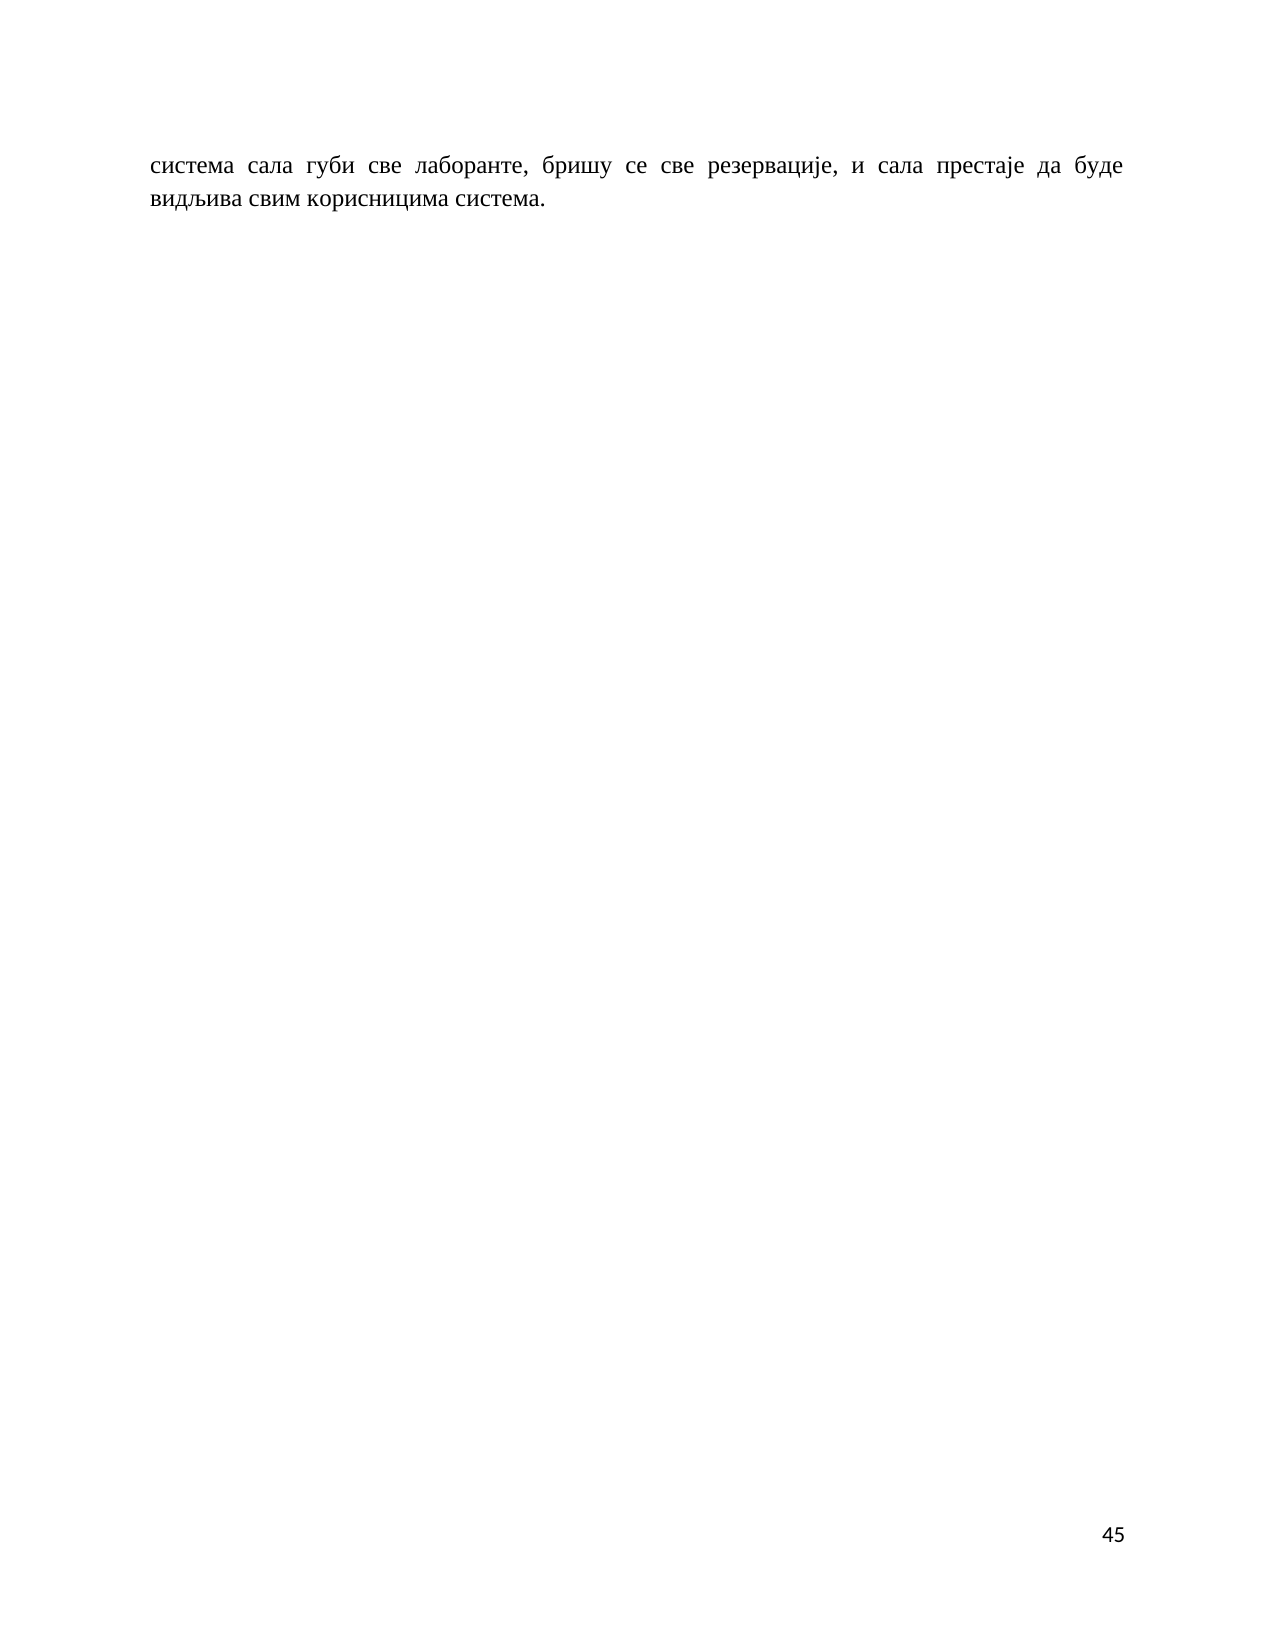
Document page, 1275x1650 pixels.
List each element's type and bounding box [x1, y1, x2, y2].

text [150, 150, 1125, 212]
